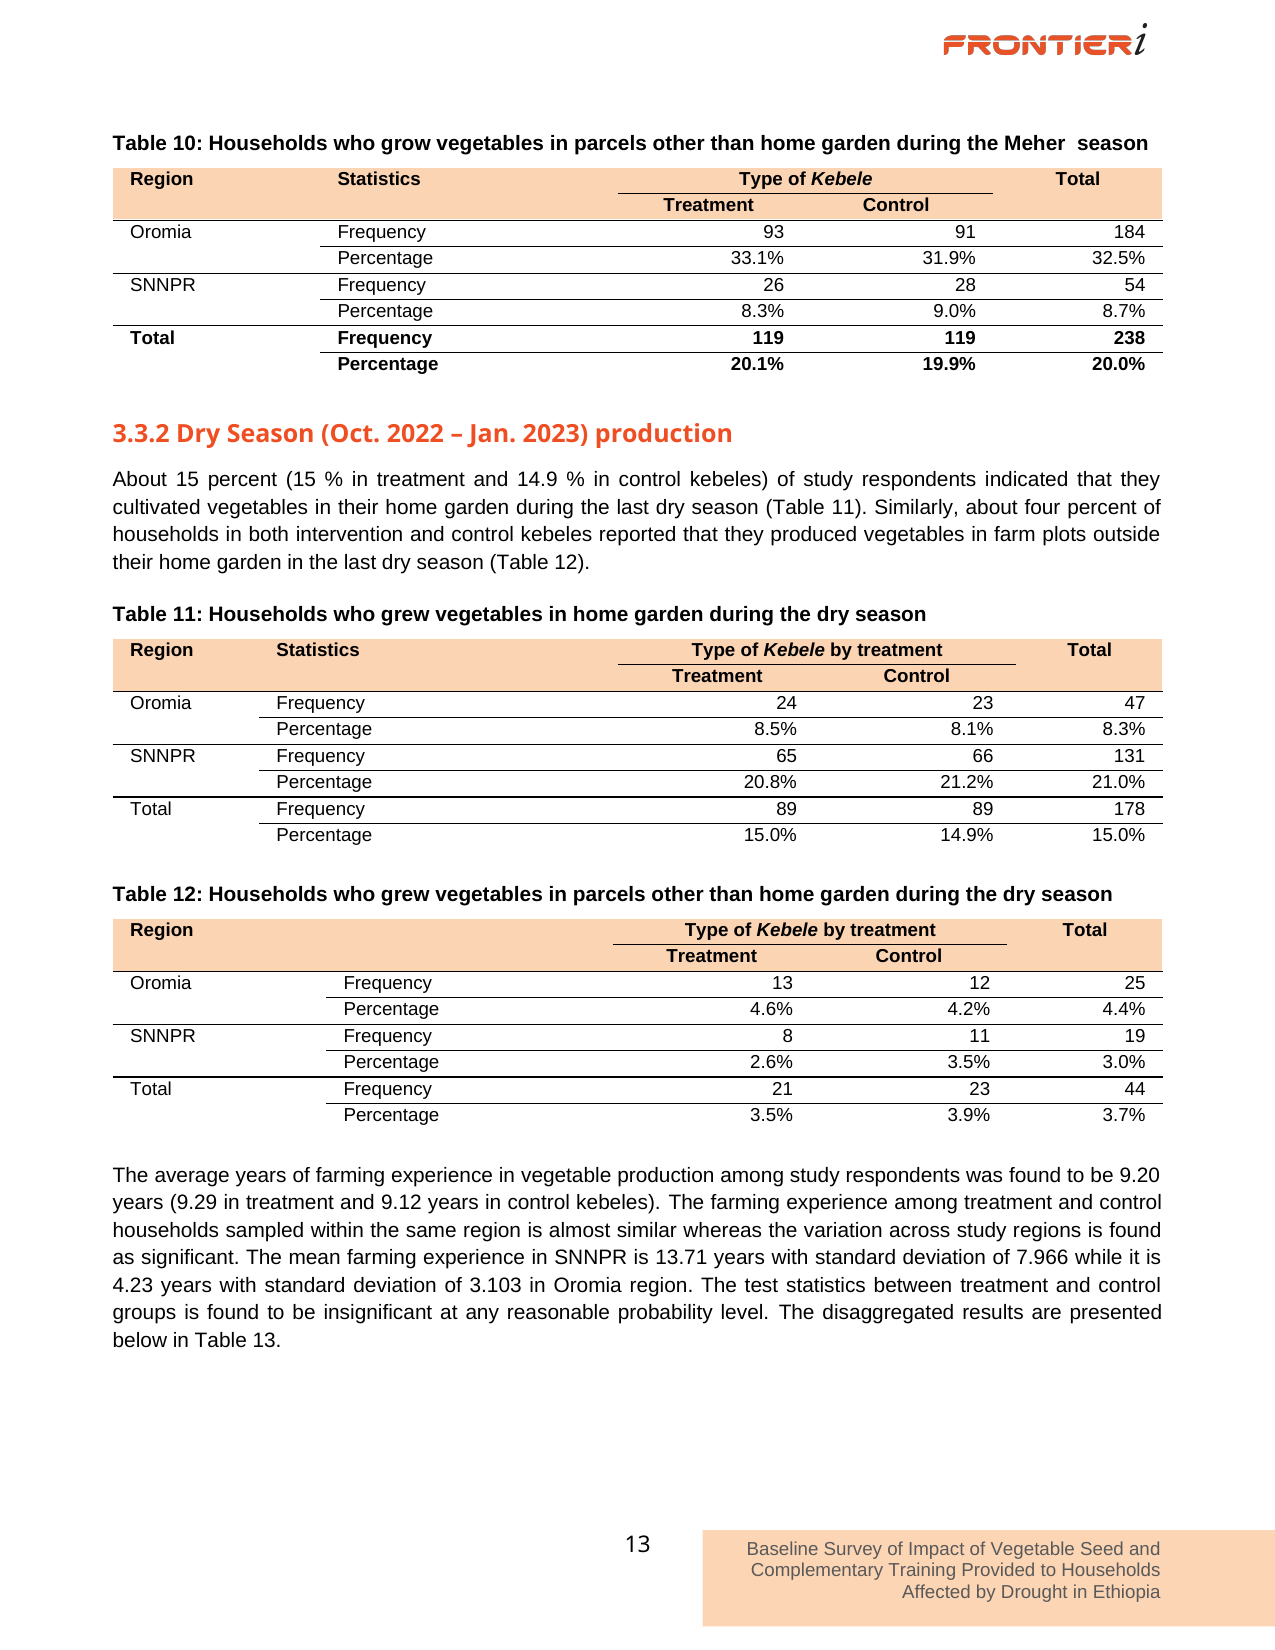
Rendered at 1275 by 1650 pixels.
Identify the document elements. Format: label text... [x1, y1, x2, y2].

table_cell 15.0% [618, 824, 814, 849]
table_header Region [113, 168, 320, 219]
table_header Total [993, 168, 1162, 219]
text Table 12: Households who grew vegetables in parcels other than home garden during the dry season [112, 882, 1162, 906]
table_header [326, 919, 613, 971]
table_cell Percentage [320, 353, 618, 378]
table_cell Percentage [320, 247, 618, 272]
table_cell 25 [1007, 972, 1162, 997]
table_cell 20.0% [993, 353, 1162, 378]
table_cell 8.3% [1011, 718, 1162, 743]
table_header Total [1016, 639, 1162, 691]
table_cell Percentage [259, 824, 618, 849]
table_cell Control [817, 665, 1016, 691]
table_cell 4.6% [613, 998, 810, 1023]
table_cell SNNPR [113, 1025, 326, 1076]
table_header Region [113, 919, 326, 971]
table_cell 31.9% [801, 247, 993, 272]
table_cell 3.7% [1007, 1104, 1162, 1129]
table_cell 11 [810, 1025, 1007, 1050]
table_header Statistics [320, 168, 618, 219]
table_cell 3.9% [810, 1104, 1007, 1129]
table_cell 4.4% [1007, 998, 1162, 1023]
table_cell Percentage [320, 300, 618, 325]
subtitle 3.3.2 Dry Season (Oct. 2022 – Jan. 2023) production [112, 416, 1162, 449]
table_cell 8.3% [618, 300, 801, 325]
table_cell 65 [618, 745, 814, 770]
table_cell Frequency [320, 274, 618, 299]
table_cell 21 [613, 1078, 810, 1103]
table_cell 21.0% [1011, 771, 1162, 796]
table_cell 2.6% [613, 1051, 810, 1076]
text The average years of farming experience in vegetable production among study respondents was found to be 9.20 years (9.29 in treatment and 9.12 years in control kebeles). The farming experience among treatment and control households sampled within the same region is almost similar whereas the variation across study regions is found as significant. The mean farming experience in SNNPR is 13.71 years with standard deviation of 7.966 while it is 4.23 years with standard deviation of 3.103 in Oromia region. The test statistics between treatment and control groups is found to be insignificant at any reasonable probability level. The disaggregated results are presented below in Table 13. [112, 1162, 1162, 1351]
table_cell 15.0% [1011, 824, 1162, 849]
table_cell 8.1% [814, 718, 1011, 743]
table_cell Frequency [259, 692, 618, 717]
table_cell 4.2% [810, 998, 1007, 1023]
table_cell Percentage [326, 1051, 613, 1076]
table_cell Oromia [113, 221, 320, 272]
table_cell Oromia [113, 972, 326, 1023]
table_cell Percentage [259, 718, 618, 743]
table_cell Treatment [618, 665, 817, 691]
table_cell 8 [613, 1025, 810, 1050]
table_header Statistics [259, 639, 618, 691]
table_cell Frequency [326, 1078, 613, 1103]
table_cell Treatment [613, 945, 810, 971]
text About 15 percent (15 % in treatment and 14.9 % in control kebeles) of study respondents indicated that they cultivated vegetables in their home garden during the last dry season (Table 11). Similarly, about four percent of households in both intervention and control kebeles reported that they produced vegetables in farm plots outside their home garden in the last dry season (Table 12). [112, 467, 1162, 574]
table_cell Frequency [259, 745, 618, 770]
table_cell Total [113, 1078, 326, 1129]
table_cell 54 [993, 274, 1162, 299]
text Table 10: Households who grow vegetables in parcels other than home garden during the Meher season [112, 131, 1162, 155]
table_cell Frequency [326, 972, 613, 997]
table_cell Frequency [320, 221, 618, 246]
table_cell 28 [801, 274, 993, 299]
table_cell 23 [814, 692, 1011, 717]
table_cell 33.1% [618, 247, 801, 272]
table_cell 26 [618, 274, 801, 299]
table_cell Control [810, 945, 1007, 971]
table_cell 3.5% [810, 1051, 1007, 1076]
table_cell 19.9% [801, 353, 993, 378]
table_cell Percentage [259, 771, 618, 796]
table_cell 24 [618, 692, 814, 717]
table_cell 8.5% [618, 718, 814, 743]
table_cell Total [113, 326, 320, 378]
table_cell Percentage [326, 998, 613, 1023]
table_cell 119 [618, 326, 801, 352]
table_cell 119 [801, 326, 993, 352]
table_cell 66 [814, 745, 1011, 770]
table_cell 19 [1007, 1025, 1162, 1050]
table_header Type of Kebele [618, 168, 993, 193]
table_cell 14.9% [814, 824, 1011, 849]
table_cell Frequency [320, 326, 618, 352]
table_cell 44 [1007, 1078, 1162, 1103]
table_cell Treatment [618, 194, 799, 219]
table_header Type of Kebele by treatment [613, 919, 1007, 944]
table_cell Percentage [326, 1104, 613, 1129]
table_cell Total [113, 798, 259, 849]
table_cell 3.5% [613, 1104, 810, 1129]
table_cell Frequency [326, 1025, 613, 1050]
table_cell 23 [810, 1078, 1007, 1103]
table_cell 8.7% [993, 300, 1162, 325]
text Table 11: Households who grew vegetables in home garden during the dry season [112, 602, 1162, 626]
table_cell SNNPR [113, 745, 259, 796]
table_cell 20.1% [618, 353, 801, 378]
table_cell 32.5% [993, 247, 1162, 272]
table_cell 21.2% [814, 771, 1011, 796]
picture [943, 23, 1147, 68]
table_cell 20.8% [618, 771, 814, 796]
table_cell 9.0% [801, 300, 993, 325]
table_header Region [113, 639, 259, 691]
table_cell 178 [1011, 798, 1162, 823]
table_cell 238 [993, 326, 1162, 352]
table_cell 47 [1011, 692, 1162, 717]
table_header Type of Kebele by treatment [618, 639, 1016, 664]
table_cell 131 [1011, 745, 1162, 770]
table_cell Oromia [113, 692, 259, 743]
table_cell SNNPR [113, 274, 320, 325]
table_cell 89 [814, 798, 1011, 823]
table_cell 184 [993, 221, 1162, 246]
table_cell Frequency [259, 798, 618, 823]
table_cell 91 [801, 221, 993, 246]
table_cell 93 [618, 221, 801, 246]
table_cell 89 [618, 798, 814, 823]
table_cell 12 [810, 972, 1007, 997]
table_cell Control [799, 194, 993, 219]
table_header Total [1007, 919, 1162, 971]
table_cell 13 [613, 972, 810, 997]
table_cell 3.0% [1007, 1051, 1162, 1076]
